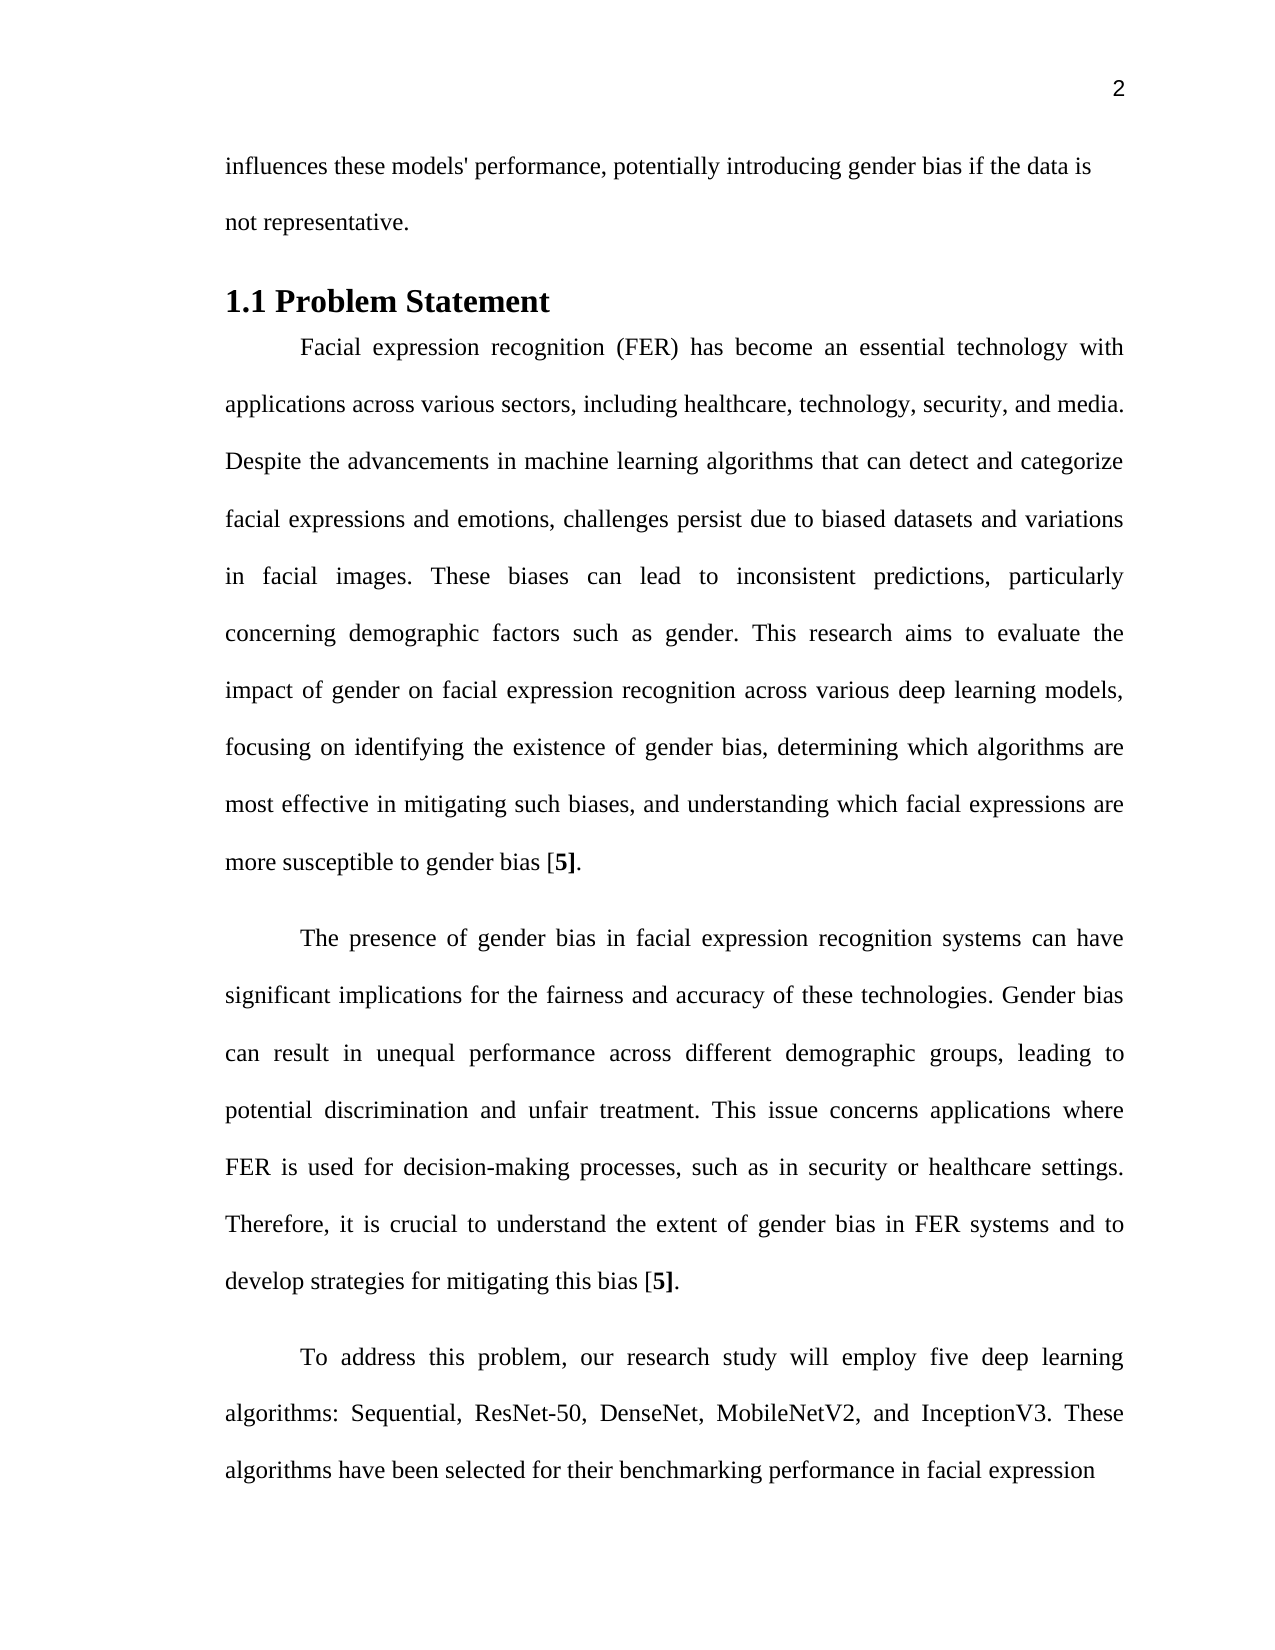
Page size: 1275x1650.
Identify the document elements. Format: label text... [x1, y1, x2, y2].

text 2 [150, 75, 1125, 101]
text influences these models' performance, potentially introducing gender bias if the data is not representative. [225, 151, 1092, 236]
text 1.1 Problem Statement [225, 282, 1125, 320]
text The presence of gender bias in facial expression recognition systems can have significant implications for the fairness and accuracy of these technologies. Gender bias can result in unequal performance across different demographic groups, leading to potential discrimination and unfair treatment. This issue concerns applications where FER is used for decision-making processes, such as in security or healthcare settings. Therefore, it is crucial to understand the extent of gender bias in FER systems and to develop strategies for mitigating this bias [5]. [225, 923, 1125, 1295]
text Facial expression recognition (FER) has become an essential technology with applications across various sectors, including healthcare, technology, security, and media. Despite the advancements in machine learning algorithms that can detect and categorize facial expressions and emotions, challenges persist due to biased datasets and variations in facial images. These biases can lead to inconsistent predictions, particularly concerning demographic factors such as gender. This research aims to evaluate the impact of gender on facial expression recognition across various deep learning models, focusing on identifying the existence of gender bias, determining which algorithms are most effective in mitigating such biases, and understanding which facial expressions are more susceptible to gender bias [5]. [225, 332, 1125, 876]
text To address this problem, our research study will employ five deep learning algorithms: Sequential, ResNet-50, DenseNet, MobileNetV2, and InceptionV3. These algorithms have been selected for their benchmarking performance in facial expression [225, 1342, 1125, 1484]
